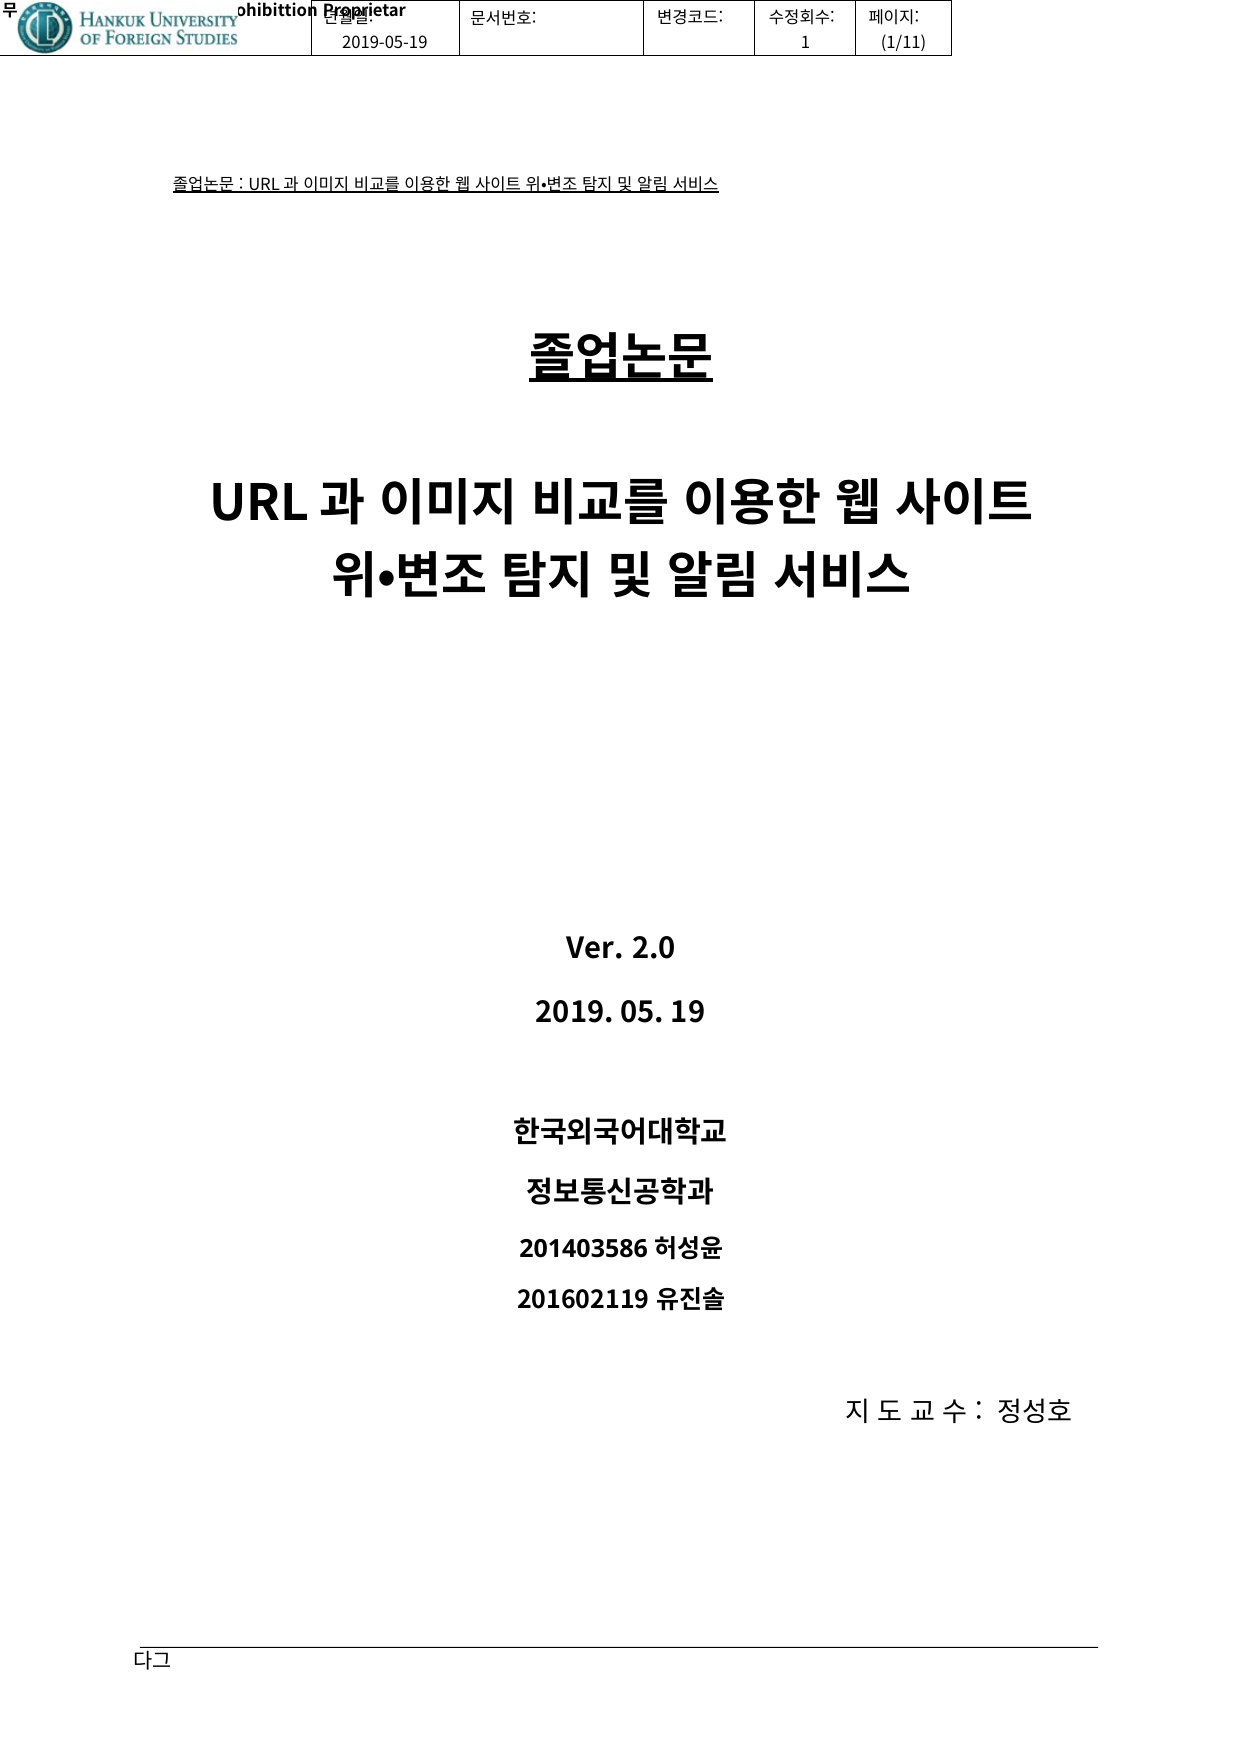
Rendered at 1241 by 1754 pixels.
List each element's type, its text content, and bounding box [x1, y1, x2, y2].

text 지 도 교 수 : 정성호 [133, 1390, 1109, 1429]
text 위•변조 탐지 및 알림 서비스 [133, 535, 1109, 607]
text Ver. 2.0 [133, 924, 1109, 967]
text 졸업논문 [133, 316, 1109, 389]
picture [17, 1, 239, 54]
text 한국외국어대학교 정보통신공학과 [449, 1109, 792, 1211]
text 201602119 유진솔 [133, 1279, 1109, 1315]
text 201403586 허성윤 [133, 1228, 1109, 1264]
text URL과 이미지 비교를 이용한 웹 사이트 [133, 462, 1109, 534]
text 2019. 05. 19 [449, 989, 792, 1031]
